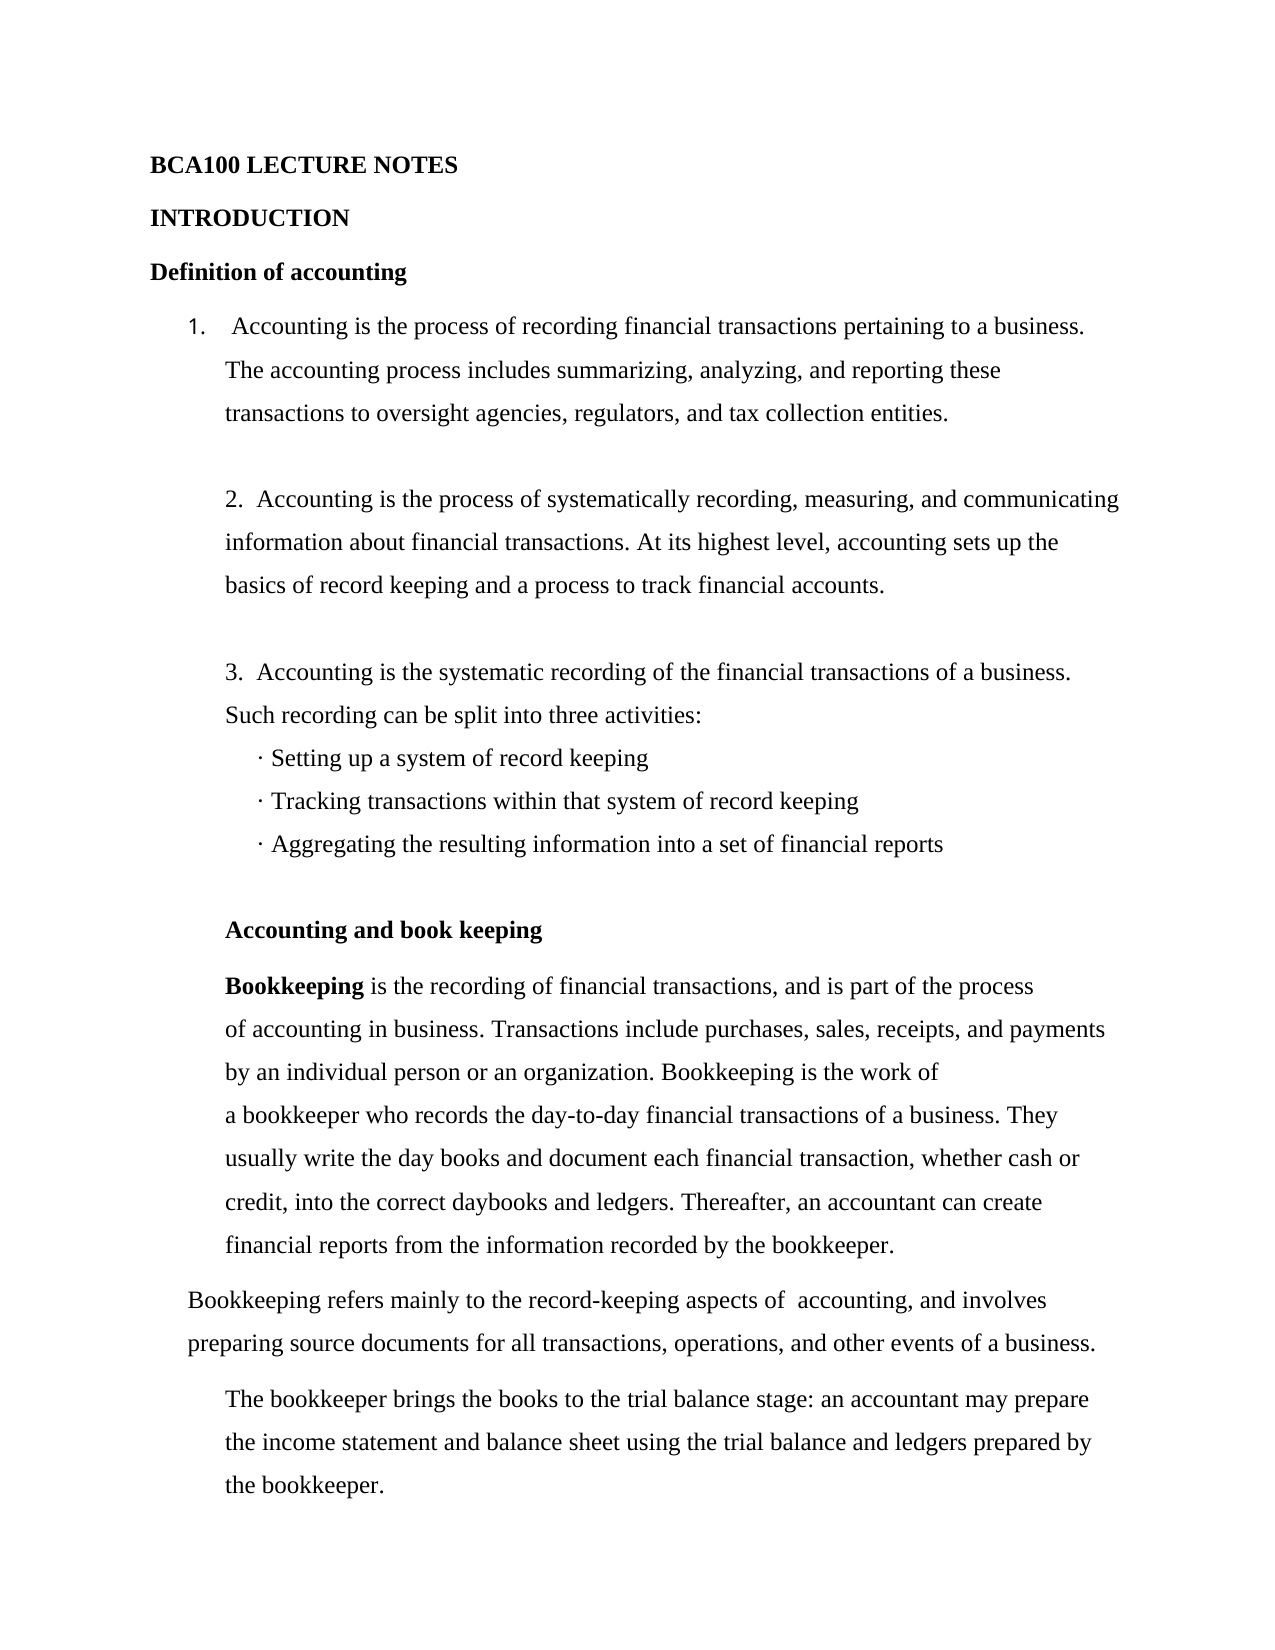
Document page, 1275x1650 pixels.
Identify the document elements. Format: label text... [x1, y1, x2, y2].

text BCA100 LECTURE NOTES [150, 150, 1125, 179]
text Bookkeeping refers mainly to the record-keeping aspects of accounting, and involves preparing source documents for all transactions, operations, and other events of a business. [187, 1285, 1125, 1357]
text INTRODUCTION [150, 203, 1125, 232]
text The bookkeeper brings the books to the trial balance stage: an accountant may prepare the income statement and balance sheet using the trial balance and ledgers prepared by the bookkeeper. [225, 1384, 1125, 1499]
list Accounting is the process of recording financial transactions pertaining to a business. The accounting process includes summarizing, analyzing, and reporting these transactions to oversight agencies, regulators, and tax collection entities. 2. Accounting is the process of systematically recording, measuring, and communicating information about financial transactions. At its highest level, accounting sets up the basics of record keeping and a process to track financial accounts. 3. Accounting is the systematic recording of the financial transactions of a business. Such recording can be split into three activities: · Setting up a system of record keeping · Tracking transactions within that system of record keeping · Aggregating the resulting information into a set of financial reports [187, 311, 1125, 858]
list Accounting and book keeping [225, 915, 1125, 944]
text Bookkeeping is the recording of financial transactions, and is part of the process of accounting in business. Transactions include purchases, sales, receipts, and payments by an individual person or an organization. Bookkeeping is the work of a bookkeeper who records the day-to-day financial transactions of a business. They usually write the day books and document each financial transaction, whether cash or credit, into the correct daybooks and ledgers. Thereafter, an accountant can create financial reports from the information recorded by the bookkeeper. [225, 971, 1125, 1258]
text Definition of accounting [150, 257, 1125, 286]
